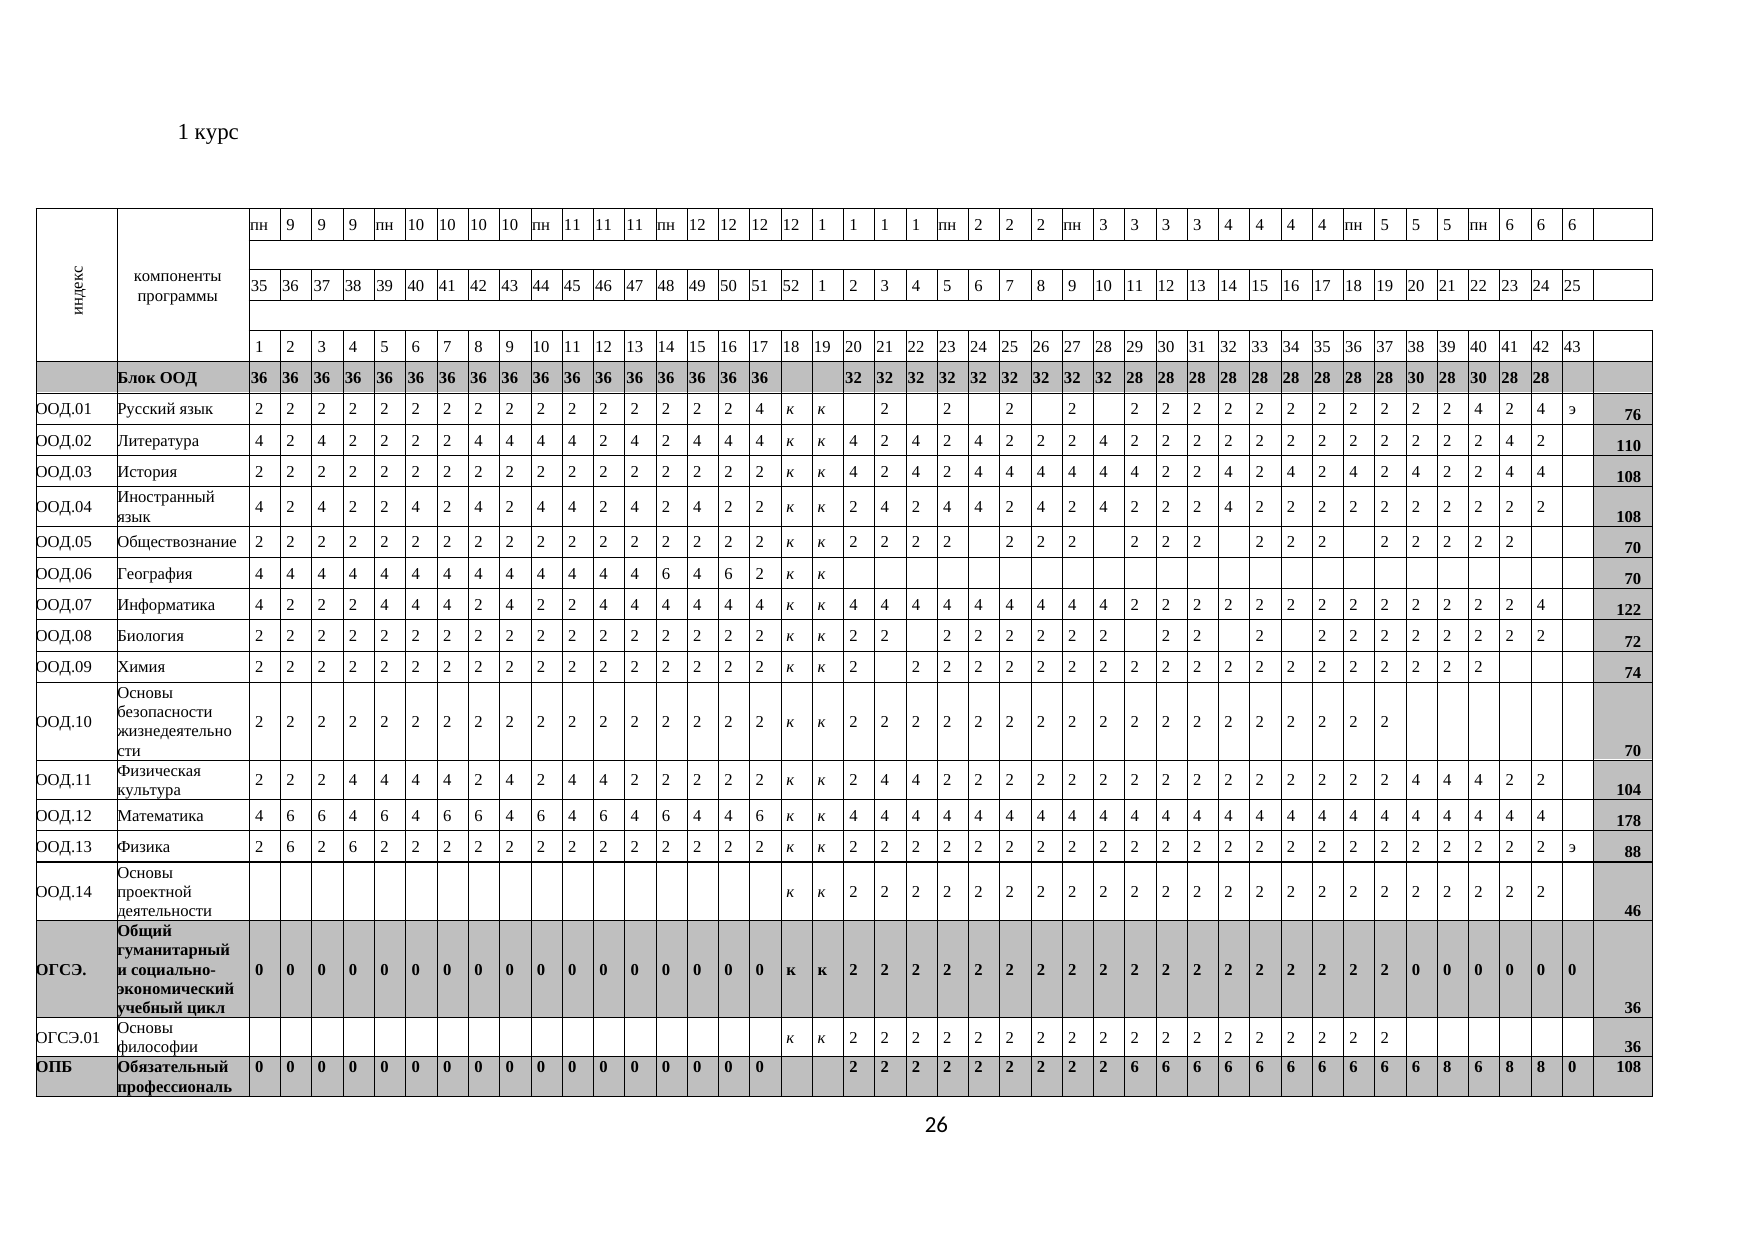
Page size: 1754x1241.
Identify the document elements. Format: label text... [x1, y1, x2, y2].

table_cell 36 [563, 362, 593, 392]
table_cell 17 [1313, 270, 1343, 300]
table_cell 2 [1313, 394, 1343, 424]
table_cell 4 [938, 487, 968, 526]
table_cell [1563, 487, 1593, 526]
table_cell 2 [1125, 683, 1156, 759]
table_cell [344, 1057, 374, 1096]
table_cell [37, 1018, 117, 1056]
table_cell 2 [594, 394, 624, 424]
table_cell 4 [1094, 589, 1124, 619]
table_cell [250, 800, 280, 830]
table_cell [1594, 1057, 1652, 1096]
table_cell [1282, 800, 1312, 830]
table_cell к [782, 620, 812, 651]
table_header 11 [625, 209, 656, 239]
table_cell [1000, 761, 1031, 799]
table_header 3 [1125, 209, 1156, 239]
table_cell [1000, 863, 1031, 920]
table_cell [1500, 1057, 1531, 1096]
table_cell 2 [1219, 589, 1249, 619]
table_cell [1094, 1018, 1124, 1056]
table_cell 2 [438, 527, 468, 557]
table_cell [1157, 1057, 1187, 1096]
table_cell ООД.06 [37, 558, 117, 588]
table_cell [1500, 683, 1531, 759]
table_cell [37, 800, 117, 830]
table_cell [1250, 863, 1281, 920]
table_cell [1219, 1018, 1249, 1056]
table_cell 2 [844, 487, 874, 526]
table_cell 46 [594, 270, 624, 300]
table_cell 13 [625, 331, 656, 361]
table_cell 4 [1125, 456, 1156, 486]
table_cell 2 [1469, 589, 1499, 619]
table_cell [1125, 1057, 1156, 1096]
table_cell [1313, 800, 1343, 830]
table_cell 4 [375, 558, 405, 588]
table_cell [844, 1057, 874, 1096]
table_cell 2 [1313, 487, 1343, 526]
table_cell 4 [344, 558, 374, 588]
table_cell 4 [1282, 456, 1312, 486]
table_cell 2 [875, 620, 906, 651]
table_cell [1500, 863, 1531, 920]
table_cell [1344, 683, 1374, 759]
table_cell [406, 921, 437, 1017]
table_cell [1594, 362, 1652, 392]
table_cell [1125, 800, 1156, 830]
table_cell 2 [344, 620, 374, 651]
table_cell 2 [750, 456, 781, 486]
table_cell 2 [875, 456, 906, 486]
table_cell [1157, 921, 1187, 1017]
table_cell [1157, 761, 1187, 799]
table_cell 2 [281, 683, 311, 759]
table_cell 2 [1313, 456, 1343, 486]
table_cell 2 [1438, 425, 1468, 455]
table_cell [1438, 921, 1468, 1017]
table_cell 4 [1094, 487, 1124, 526]
table_cell 2 [1344, 589, 1374, 619]
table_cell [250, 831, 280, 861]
table_cell 2 [281, 652, 311, 682]
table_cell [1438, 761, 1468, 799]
table_cell к [782, 425, 812, 455]
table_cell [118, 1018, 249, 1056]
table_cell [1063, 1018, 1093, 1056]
table_cell 4 [1032, 456, 1062, 486]
table_cell 2 [375, 425, 405, 455]
table_cell 2 [750, 620, 781, 651]
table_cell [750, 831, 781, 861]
table_cell 2 [1219, 652, 1249, 682]
table_header [1594, 209, 1652, 239]
table_cell 36 [500, 362, 531, 392]
table_cell 108 [1594, 456, 1652, 486]
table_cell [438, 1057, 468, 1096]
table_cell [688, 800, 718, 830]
table_cell 2 [875, 527, 906, 557]
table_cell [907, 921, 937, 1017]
table_cell [1594, 270, 1652, 300]
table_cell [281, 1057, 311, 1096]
table_cell 2 [1250, 527, 1281, 557]
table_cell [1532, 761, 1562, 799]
table_cell 30 [1157, 331, 1187, 361]
table_cell 18 [1344, 270, 1374, 300]
table_cell 4 [344, 331, 374, 361]
table_cell 2 [500, 394, 531, 424]
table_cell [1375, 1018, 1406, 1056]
table_cell [1313, 558, 1343, 588]
table_cell 28 [1188, 362, 1218, 392]
table_cell 4 [1032, 487, 1062, 526]
table_cell 122 [1594, 589, 1652, 619]
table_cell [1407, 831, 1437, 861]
table_cell 2 [563, 589, 593, 619]
table_cell [1094, 527, 1124, 557]
table_cell 4 [250, 589, 280, 619]
table_cell 4 [844, 425, 874, 455]
table_cell 2 [1500, 620, 1531, 651]
table_cell 7 [438, 331, 468, 361]
table_cell 32 [1094, 362, 1124, 392]
table_cell 25 [1000, 331, 1031, 361]
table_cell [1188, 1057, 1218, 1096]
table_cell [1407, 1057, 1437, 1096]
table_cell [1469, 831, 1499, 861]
table_cell 2 [1063, 620, 1093, 651]
table_cell 38 [1407, 331, 1437, 361]
table_cell [37, 362, 117, 392]
table_cell 32 [844, 362, 874, 392]
table_cell 32 [1032, 362, 1062, 392]
table_cell 2 [719, 456, 749, 486]
table_cell 2 [1282, 394, 1312, 424]
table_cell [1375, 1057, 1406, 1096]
table_cell 2 [938, 456, 968, 486]
table_cell 2 [1313, 425, 1343, 455]
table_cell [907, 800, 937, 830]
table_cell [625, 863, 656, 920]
table_cell 4 [969, 589, 999, 619]
table_header пн [532, 209, 562, 239]
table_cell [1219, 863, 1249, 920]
table_cell 36 [281, 362, 311, 392]
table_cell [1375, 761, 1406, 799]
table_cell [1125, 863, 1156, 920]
table_cell 2 [469, 683, 499, 759]
table_cell 2 [1282, 683, 1312, 759]
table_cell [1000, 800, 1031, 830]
table_cell География [118, 558, 249, 588]
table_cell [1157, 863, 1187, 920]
table_cell [1532, 527, 1562, 557]
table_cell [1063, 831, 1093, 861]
table_cell 4 [1094, 456, 1124, 486]
table_cell 24 [969, 331, 999, 361]
table_cell 23 [938, 331, 968, 361]
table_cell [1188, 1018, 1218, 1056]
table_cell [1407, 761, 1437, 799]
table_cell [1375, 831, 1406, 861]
table_header 3 [1157, 209, 1187, 239]
table_header 4 [1282, 209, 1312, 239]
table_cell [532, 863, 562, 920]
table_cell 2 [281, 425, 311, 455]
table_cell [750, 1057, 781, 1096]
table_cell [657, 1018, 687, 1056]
table_cell 2 [1282, 527, 1312, 557]
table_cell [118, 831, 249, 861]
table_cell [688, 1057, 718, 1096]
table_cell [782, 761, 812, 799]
table_cell 2 [1219, 425, 1249, 455]
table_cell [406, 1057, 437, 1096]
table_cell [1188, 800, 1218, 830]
table_cell [875, 558, 906, 588]
table_cell 4 [969, 487, 999, 526]
table_cell 2 [657, 394, 687, 424]
table_cell 2 [1188, 394, 1218, 424]
table_cell 2 [250, 456, 280, 486]
table_cell [1063, 558, 1093, 588]
table_cell 2 [281, 487, 311, 526]
table_cell Химия [118, 652, 249, 682]
table_cell 2 [1500, 589, 1531, 619]
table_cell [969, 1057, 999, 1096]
table_cell 17 [750, 331, 781, 361]
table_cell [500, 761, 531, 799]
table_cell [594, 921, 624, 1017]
table_cell [907, 558, 937, 588]
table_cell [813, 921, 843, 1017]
table_cell 32 [1219, 331, 1249, 361]
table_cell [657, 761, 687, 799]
table_cell 44 [532, 270, 562, 300]
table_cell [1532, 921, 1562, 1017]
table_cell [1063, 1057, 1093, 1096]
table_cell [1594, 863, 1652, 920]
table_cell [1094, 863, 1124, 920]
table_cell 21 [875, 331, 906, 361]
table_cell 2 [625, 527, 656, 557]
table_cell 43 [1563, 331, 1593, 361]
table_cell 2 [438, 425, 468, 455]
table_cell 2 [688, 620, 718, 651]
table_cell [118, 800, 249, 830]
table_header 4 [1313, 209, 1343, 239]
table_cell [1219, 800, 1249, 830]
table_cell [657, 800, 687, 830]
table_cell 4 [406, 589, 437, 619]
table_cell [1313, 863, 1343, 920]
table_cell 36 [719, 362, 749, 392]
table_cell 2 [1407, 652, 1437, 682]
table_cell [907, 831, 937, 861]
table_cell 45 [563, 270, 593, 300]
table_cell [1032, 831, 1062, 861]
table_cell 2 [938, 620, 968, 651]
table_cell 4 [500, 425, 531, 455]
table_cell к [813, 683, 843, 759]
table_cell 39 [1438, 331, 1468, 361]
table_cell 2 [1219, 394, 1249, 424]
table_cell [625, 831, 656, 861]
table_header 10 [438, 209, 468, 239]
table_cell 2 [625, 456, 656, 486]
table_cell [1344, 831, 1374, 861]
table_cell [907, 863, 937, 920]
table_cell 42 [469, 270, 499, 300]
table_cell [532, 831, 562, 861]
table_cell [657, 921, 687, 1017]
table_cell 2 [1313, 652, 1343, 682]
table_cell 2 [1000, 425, 1031, 455]
table_cell к [813, 527, 843, 557]
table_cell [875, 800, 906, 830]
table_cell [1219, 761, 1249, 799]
table_cell 31 [1188, 331, 1218, 361]
table_cell ООД.05 [37, 527, 117, 557]
table_cell [1563, 620, 1593, 651]
table_cell 2 [469, 589, 499, 619]
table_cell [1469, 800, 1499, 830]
table_cell 2 [532, 620, 562, 651]
table_cell 35 [250, 270, 280, 300]
table_cell 2 [500, 456, 531, 486]
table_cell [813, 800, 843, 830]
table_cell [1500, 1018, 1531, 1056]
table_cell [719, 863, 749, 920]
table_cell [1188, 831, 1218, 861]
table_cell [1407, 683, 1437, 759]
table_cell История [118, 456, 249, 486]
table_cell 2 [469, 652, 499, 682]
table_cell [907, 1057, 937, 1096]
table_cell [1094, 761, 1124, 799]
table_header 6 [1500, 209, 1531, 239]
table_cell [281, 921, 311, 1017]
table_cell 2 [438, 652, 468, 682]
table_cell 2 [250, 683, 280, 759]
table_cell 4 [750, 394, 781, 424]
table_cell 2 [1407, 589, 1437, 619]
table_cell к [813, 394, 843, 424]
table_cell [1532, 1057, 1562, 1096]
table_cell 4 [625, 558, 656, 588]
table_cell 2 [719, 620, 749, 651]
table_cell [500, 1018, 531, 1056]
table_cell 4 [532, 487, 562, 526]
table_cell 2 [1094, 683, 1124, 759]
table_cell [1032, 394, 1062, 424]
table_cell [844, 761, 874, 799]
table_cell к [782, 558, 812, 588]
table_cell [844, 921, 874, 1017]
table_cell 2 [375, 394, 405, 424]
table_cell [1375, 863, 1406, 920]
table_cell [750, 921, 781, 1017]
table_cell 2 [1157, 425, 1187, 455]
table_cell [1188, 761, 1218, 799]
table_cell 36 [469, 362, 499, 392]
table_cell 8 [1032, 270, 1062, 300]
table_cell 4 [1000, 456, 1031, 486]
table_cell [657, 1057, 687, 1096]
table_cell 2 [469, 620, 499, 651]
table_cell 7 [1000, 270, 1031, 300]
table_cell 2 [1438, 652, 1468, 682]
table_cell 14 [657, 331, 687, 361]
table_cell 2 [281, 456, 311, 486]
table_cell 2 [406, 652, 437, 682]
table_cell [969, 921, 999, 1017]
table_cell 6 [969, 270, 999, 300]
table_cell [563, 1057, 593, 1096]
table_cell 41 [1500, 331, 1531, 361]
table_cell Русский язык [118, 394, 249, 424]
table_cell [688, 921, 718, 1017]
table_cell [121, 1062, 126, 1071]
table_cell 2 [312, 620, 343, 651]
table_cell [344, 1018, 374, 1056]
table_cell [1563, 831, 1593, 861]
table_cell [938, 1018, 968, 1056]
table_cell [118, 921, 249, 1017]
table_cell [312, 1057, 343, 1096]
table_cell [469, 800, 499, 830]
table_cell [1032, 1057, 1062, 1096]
table_header 1 [844, 209, 874, 239]
table_cell 2 [406, 394, 437, 424]
table_cell 2 [469, 394, 499, 424]
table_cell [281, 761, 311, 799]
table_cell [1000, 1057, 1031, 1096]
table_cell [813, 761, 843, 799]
table_cell [1563, 456, 1593, 486]
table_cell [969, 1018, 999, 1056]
table_cell к [813, 558, 843, 588]
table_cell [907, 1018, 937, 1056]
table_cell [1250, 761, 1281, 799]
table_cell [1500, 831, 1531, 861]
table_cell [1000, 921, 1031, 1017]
table_cell 76 [1594, 394, 1652, 424]
table_cell [1500, 558, 1531, 588]
table_header 10 [469, 209, 499, 239]
table_header 12 [688, 209, 718, 239]
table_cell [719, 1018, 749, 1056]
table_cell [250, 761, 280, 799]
table_cell 2 [469, 456, 499, 486]
table_cell 4 [594, 589, 624, 619]
table_cell 2 [625, 620, 656, 651]
table_cell 4 [532, 425, 562, 455]
table_cell 2 [1157, 487, 1187, 526]
table_cell 2 [594, 683, 624, 759]
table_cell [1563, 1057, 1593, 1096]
table_cell 2 [938, 425, 968, 455]
table_cell Основы безопасности жизнедеятельности [118, 683, 249, 759]
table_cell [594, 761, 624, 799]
table_header 2 [1000, 209, 1031, 239]
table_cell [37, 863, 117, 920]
table_cell 2 [594, 652, 624, 682]
table_cell 2 [1438, 456, 1468, 486]
table_cell 2 [1125, 527, 1156, 557]
table_cell [1500, 652, 1531, 682]
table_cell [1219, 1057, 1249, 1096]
table_cell 2 [344, 683, 374, 759]
table_header 12 [719, 209, 749, 239]
table_cell 5 [938, 270, 968, 300]
table_cell 2 [250, 620, 280, 651]
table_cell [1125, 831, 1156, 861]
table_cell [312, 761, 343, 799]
table_cell ООД.10 [37, 683, 117, 759]
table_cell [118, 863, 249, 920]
table_header 9 [281, 209, 311, 239]
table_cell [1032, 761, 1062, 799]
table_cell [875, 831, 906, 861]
table_cell 2 [344, 456, 374, 486]
table_cell 2 [1157, 620, 1187, 651]
table_cell 41 [438, 270, 468, 300]
table_cell 2 [938, 527, 968, 557]
table_cell 2 [875, 683, 906, 759]
table_cell 2 [1407, 527, 1437, 557]
table_header 11 [594, 209, 624, 239]
table_cell [1344, 558, 1374, 588]
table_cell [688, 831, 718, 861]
table_header 1 [813, 209, 843, 239]
table_cell 2 [1469, 620, 1499, 651]
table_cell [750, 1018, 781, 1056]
table_cell 20 [1407, 270, 1437, 300]
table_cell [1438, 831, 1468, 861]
table_cell 2 [1063, 527, 1093, 557]
table_cell 9 [1063, 270, 1093, 300]
table_cell [1125, 620, 1156, 651]
table_cell 2 [688, 456, 718, 486]
table_cell 4 [844, 589, 874, 619]
table_cell [1469, 558, 1499, 588]
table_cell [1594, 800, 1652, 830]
table_cell 40 [406, 270, 437, 300]
table_cell 2 [1250, 652, 1281, 682]
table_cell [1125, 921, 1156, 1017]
table_cell Обществознание [118, 527, 249, 557]
table_cell 4 [907, 589, 937, 619]
table_cell 26 [1032, 331, 1062, 361]
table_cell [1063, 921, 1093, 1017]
table_cell [1282, 558, 1312, 588]
table_cell 9 [500, 331, 531, 361]
table_cell 2 [532, 527, 562, 557]
table_cell 4 [875, 487, 906, 526]
table_cell [1532, 652, 1562, 682]
table_cell 2 [281, 394, 311, 424]
table_cell 4 [438, 589, 468, 619]
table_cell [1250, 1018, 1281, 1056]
table_cell 4 [1500, 456, 1531, 486]
table_cell 4 [1219, 456, 1249, 486]
table_cell 36 [1344, 331, 1374, 361]
table_cell 2 [344, 527, 374, 557]
table_cell 2 [1532, 425, 1562, 455]
table_cell 4 [625, 425, 656, 455]
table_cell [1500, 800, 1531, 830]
table_cell 2 [1375, 425, 1406, 455]
table_cell 2 [1157, 394, 1187, 424]
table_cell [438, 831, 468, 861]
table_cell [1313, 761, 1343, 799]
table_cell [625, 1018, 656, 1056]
table_cell 16 [1282, 270, 1312, 300]
table_cell 2 [1063, 683, 1093, 759]
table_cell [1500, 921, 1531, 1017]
table_cell [1188, 558, 1218, 588]
table_cell 2 [1375, 487, 1406, 526]
table_cell 24 [1532, 270, 1562, 300]
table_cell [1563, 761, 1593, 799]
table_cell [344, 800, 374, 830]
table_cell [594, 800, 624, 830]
table_cell 2 [688, 652, 718, 682]
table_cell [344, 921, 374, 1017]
table_header 4 [1219, 209, 1249, 239]
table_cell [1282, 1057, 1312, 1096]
table_cell ООД.07 [37, 589, 117, 619]
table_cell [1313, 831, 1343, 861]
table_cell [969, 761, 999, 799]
table_cell 50 [719, 270, 749, 300]
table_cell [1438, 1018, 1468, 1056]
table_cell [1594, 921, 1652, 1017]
table_cell 2 [1125, 394, 1156, 424]
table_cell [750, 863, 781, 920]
table_cell [1219, 558, 1249, 588]
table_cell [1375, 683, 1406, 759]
table_cell [1563, 652, 1593, 682]
table_cell 4 [1407, 456, 1437, 486]
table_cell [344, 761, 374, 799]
table_cell к [782, 394, 812, 424]
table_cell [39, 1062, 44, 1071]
table_cell 2 [594, 456, 624, 486]
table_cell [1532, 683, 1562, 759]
table_cell 70 [1594, 558, 1652, 588]
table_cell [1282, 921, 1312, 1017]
table_cell [1125, 558, 1156, 588]
table_cell 4 [563, 425, 593, 455]
table_cell 4 [1500, 425, 1531, 455]
table_cell 2 [657, 527, 687, 557]
table_cell 4 [500, 589, 531, 619]
table_cell ООД.08 [37, 620, 117, 651]
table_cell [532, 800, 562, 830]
table_cell 2 [406, 527, 437, 557]
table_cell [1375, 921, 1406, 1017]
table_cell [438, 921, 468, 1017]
table_cell [1094, 394, 1124, 424]
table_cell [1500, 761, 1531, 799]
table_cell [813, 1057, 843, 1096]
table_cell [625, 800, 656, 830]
table_cell 2 [250, 527, 280, 557]
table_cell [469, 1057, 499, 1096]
table_cell 19 [1375, 270, 1406, 300]
table_cell 28 [1500, 362, 1531, 392]
table_cell 2 [1282, 589, 1312, 619]
table_cell 36 [250, 362, 280, 392]
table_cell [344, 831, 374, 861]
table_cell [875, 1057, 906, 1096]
table_cell 37 [1375, 331, 1406, 361]
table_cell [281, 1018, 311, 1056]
table_cell 2 [312, 394, 343, 424]
table_cell 2 [312, 456, 343, 486]
table_cell [782, 362, 812, 392]
table_cell 28 [1313, 362, 1343, 392]
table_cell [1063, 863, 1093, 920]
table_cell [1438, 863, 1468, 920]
table_cell 19 [813, 331, 843, 361]
table_cell 2 [1188, 683, 1218, 759]
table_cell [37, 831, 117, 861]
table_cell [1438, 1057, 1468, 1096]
table_header 5 [1407, 209, 1437, 239]
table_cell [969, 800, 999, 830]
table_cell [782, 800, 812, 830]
table_cell 36 [688, 362, 718, 392]
table_cell 2 [438, 487, 468, 526]
table_cell Биология [118, 620, 249, 651]
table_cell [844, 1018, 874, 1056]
table_cell 2 [594, 527, 624, 557]
table_cell 22 [1469, 270, 1499, 300]
table_cell 29 [1125, 331, 1156, 361]
table_cell 3 [875, 270, 906, 300]
table_cell 4 [469, 425, 499, 455]
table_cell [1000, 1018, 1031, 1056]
table_cell 2 [969, 683, 999, 759]
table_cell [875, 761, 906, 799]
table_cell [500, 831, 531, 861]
table_cell 6 [657, 558, 687, 588]
table_cell 2 [1000, 487, 1031, 526]
table_cell 2 [406, 425, 437, 455]
table_cell 2 [500, 527, 531, 557]
table_cell 6 [406, 331, 437, 361]
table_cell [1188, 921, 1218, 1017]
table_cell 2 [1032, 620, 1062, 651]
table_cell 4 [281, 558, 311, 588]
table_cell 2 [1438, 394, 1468, 424]
table_cell 2 [1250, 487, 1281, 526]
table_cell 4 [938, 589, 968, 619]
table_cell 2 [250, 652, 280, 682]
table_cell 4 [1344, 456, 1374, 486]
table_cell 108 [1594, 487, 1652, 526]
table_cell 2 [1032, 652, 1062, 682]
table_cell 12 [594, 331, 624, 361]
table_cell 2 [438, 620, 468, 651]
table_cell 2 [1125, 487, 1156, 526]
table_cell 2 [532, 456, 562, 486]
table_cell 32 [969, 362, 999, 392]
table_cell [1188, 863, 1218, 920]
table_cell к [813, 456, 843, 486]
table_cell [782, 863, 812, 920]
table_cell 2 [281, 331, 311, 361]
table_cell [1250, 558, 1281, 588]
table_cell 2 [657, 683, 687, 759]
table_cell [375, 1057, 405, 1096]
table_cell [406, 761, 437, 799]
table_cell к [782, 683, 812, 759]
table_cell 51 [750, 270, 781, 300]
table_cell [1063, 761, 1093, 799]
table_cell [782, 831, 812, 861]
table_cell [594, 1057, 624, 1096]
table_header 1 [907, 209, 937, 239]
table_cell 2 [1250, 425, 1281, 455]
table_cell 2 [1532, 620, 1562, 651]
table_cell 2 [938, 652, 968, 682]
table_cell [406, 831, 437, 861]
table_cell 32 [1000, 362, 1031, 392]
table_header 6 [1563, 209, 1593, 239]
table_cell 2 [688, 683, 718, 759]
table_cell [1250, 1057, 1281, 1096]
table_cell 74 [1594, 652, 1652, 682]
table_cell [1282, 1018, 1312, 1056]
table_cell 2 [1188, 620, 1218, 651]
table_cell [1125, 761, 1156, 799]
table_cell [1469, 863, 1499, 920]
table_cell 15 [688, 331, 718, 361]
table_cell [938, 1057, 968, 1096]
table_cell 27 [1063, 331, 1093, 361]
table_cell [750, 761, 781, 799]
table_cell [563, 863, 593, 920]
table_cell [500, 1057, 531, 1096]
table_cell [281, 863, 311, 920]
table_cell 36 [438, 362, 468, 392]
table_cell 2 [657, 652, 687, 682]
table_cell 4 [750, 425, 781, 455]
table_cell 11 [1125, 270, 1156, 300]
table_cell 20 [844, 331, 874, 361]
table_cell ООД.02 [37, 425, 117, 455]
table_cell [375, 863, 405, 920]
table_cell 4 [750, 589, 781, 619]
table_cell 4 [1000, 589, 1031, 619]
table_cell 2 [1188, 456, 1218, 486]
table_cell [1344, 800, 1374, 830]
table_cell 2 [532, 589, 562, 619]
table_cell 2 [1063, 394, 1093, 424]
table_header индекс [37, 209, 117, 361]
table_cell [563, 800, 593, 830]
table_header пн [1344, 209, 1374, 239]
table_cell [1219, 527, 1249, 557]
table_cell 4 [1469, 394, 1499, 424]
table_cell 2 [438, 683, 468, 759]
table_cell [1438, 558, 1468, 588]
table_cell 2 [1063, 425, 1093, 455]
table_cell 2 [563, 620, 593, 651]
table_cell 28 [1125, 362, 1156, 392]
table_cell 2 [1188, 425, 1218, 455]
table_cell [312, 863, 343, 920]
table_cell 21 [1438, 270, 1468, 300]
table_cell ООД.04 [37, 487, 117, 526]
table_cell 2 [500, 487, 531, 526]
table_cell 2 [750, 652, 781, 682]
table_cell 22 [907, 331, 937, 361]
table_cell 2 [1313, 527, 1343, 557]
table_cell 2 [844, 270, 874, 300]
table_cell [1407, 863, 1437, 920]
table_cell 4 [594, 558, 624, 588]
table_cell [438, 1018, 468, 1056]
table_cell 2 [1375, 456, 1406, 486]
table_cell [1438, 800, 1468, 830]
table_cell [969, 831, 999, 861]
table_cell [1563, 362, 1593, 392]
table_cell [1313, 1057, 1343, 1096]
table_cell 30 [1407, 362, 1437, 392]
table_cell 2 [1250, 620, 1281, 651]
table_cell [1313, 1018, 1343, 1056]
table_cell ООД.09 [37, 652, 117, 682]
table_cell 8 [469, 331, 499, 361]
table_cell 2 [406, 683, 437, 759]
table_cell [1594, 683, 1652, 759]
table_cell 2 [1500, 487, 1531, 526]
table_cell [1000, 558, 1031, 588]
table_cell 4 [1532, 394, 1562, 424]
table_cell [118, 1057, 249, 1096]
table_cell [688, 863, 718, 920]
table_cell 2 [1282, 487, 1312, 526]
table_cell 2 [688, 527, 718, 557]
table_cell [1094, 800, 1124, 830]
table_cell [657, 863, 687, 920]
table_cell 4 [312, 425, 343, 455]
table_cell 30 [1469, 362, 1499, 392]
table_cell 2 [750, 527, 781, 557]
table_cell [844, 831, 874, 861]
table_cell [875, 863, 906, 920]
table_cell 32 [1063, 362, 1093, 392]
table_cell 2 [688, 394, 718, 424]
table_cell 2 [657, 487, 687, 526]
table_header 2 [969, 209, 999, 239]
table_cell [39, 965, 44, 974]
table_cell 2 [344, 487, 374, 526]
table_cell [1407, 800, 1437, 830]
table_cell [1563, 558, 1593, 588]
table_cell 2 [500, 652, 531, 682]
table_cell 4 [312, 487, 343, 526]
table_cell 52 [782, 270, 812, 300]
table_cell 37 [312, 270, 343, 300]
table_header пн [1469, 209, 1499, 239]
table_cell 4 [1532, 456, 1562, 486]
table_header 12 [750, 209, 781, 239]
table_cell [1032, 558, 1062, 588]
table_cell 4 [563, 558, 593, 588]
table_cell 2 [1282, 652, 1312, 682]
table_cell 33 [1250, 331, 1281, 361]
table_cell 2 [500, 620, 531, 651]
table_header 5 [1375, 209, 1406, 239]
table_cell 2 [1188, 487, 1218, 526]
table_cell [1282, 620, 1312, 651]
table_cell 2 [1469, 456, 1499, 486]
table_cell 2 [875, 425, 906, 455]
table_cell 2 [1438, 589, 1468, 619]
table_cell 2 [563, 527, 593, 557]
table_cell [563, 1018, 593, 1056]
table_cell 4 [657, 589, 687, 619]
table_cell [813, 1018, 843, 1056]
table_header 5 [1438, 209, 1468, 239]
table_cell 2 [1250, 683, 1281, 759]
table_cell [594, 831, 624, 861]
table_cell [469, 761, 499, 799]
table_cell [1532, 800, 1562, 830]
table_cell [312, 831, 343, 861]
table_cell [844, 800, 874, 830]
table_cell 2 [312, 683, 343, 759]
table_cell 2 [875, 394, 906, 424]
table_cell 2 [1000, 527, 1031, 557]
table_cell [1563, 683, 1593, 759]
table_cell [1407, 558, 1437, 588]
table_header 10 [500, 209, 531, 239]
table_cell 36 [625, 362, 656, 392]
table_header пн [657, 209, 687, 239]
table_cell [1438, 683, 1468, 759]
table_cell 48 [657, 270, 687, 300]
table_cell 28 [1157, 362, 1187, 392]
table_cell 4 [688, 558, 718, 588]
table_cell 36 [594, 362, 624, 392]
table_cell 14 [1219, 270, 1249, 300]
table_cell 2 [1032, 683, 1062, 759]
table_cell 2 [844, 683, 874, 759]
table_cell [969, 527, 999, 557]
table_cell 2 [281, 589, 311, 619]
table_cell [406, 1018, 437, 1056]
table_cell 4 [688, 425, 718, 455]
table_cell 28 [1532, 362, 1562, 392]
table_cell 4 [907, 270, 937, 300]
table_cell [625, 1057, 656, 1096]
table_cell 2 [907, 487, 937, 526]
table_cell 2 [1438, 527, 1468, 557]
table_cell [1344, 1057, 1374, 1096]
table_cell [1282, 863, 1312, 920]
table_cell 2 [1438, 620, 1468, 651]
table_cell 2 [719, 487, 749, 526]
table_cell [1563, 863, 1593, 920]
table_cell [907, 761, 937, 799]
table_cell 2 [1438, 487, 1468, 526]
table_cell 4 [688, 589, 718, 619]
table_cell к [813, 487, 843, 526]
table_cell 2 [281, 527, 311, 557]
table_cell [844, 558, 874, 588]
table_cell 16 [719, 331, 749, 361]
table_cell к [782, 487, 812, 526]
table_cell [1219, 620, 1249, 651]
table_cell [844, 394, 874, 424]
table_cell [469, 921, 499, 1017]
table_header 11 [563, 209, 593, 239]
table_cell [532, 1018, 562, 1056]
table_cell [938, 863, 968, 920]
table_cell 4 [719, 425, 749, 455]
table_cell 4 [250, 425, 280, 455]
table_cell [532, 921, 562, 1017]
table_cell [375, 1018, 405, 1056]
table_cell [1375, 558, 1406, 588]
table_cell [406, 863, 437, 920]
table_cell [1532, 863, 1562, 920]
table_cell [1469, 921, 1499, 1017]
table_cell 15 [1250, 270, 1281, 300]
table_cell 2 [375, 652, 405, 682]
table_cell 36 [281, 270, 311, 300]
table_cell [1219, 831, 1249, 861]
table_cell 39 [375, 270, 405, 300]
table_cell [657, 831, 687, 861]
table_cell 25 [1563, 270, 1593, 300]
table_cell 2 [344, 652, 374, 682]
table_cell 4 [625, 487, 656, 526]
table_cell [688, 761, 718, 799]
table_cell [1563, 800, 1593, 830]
table_cell 38 [344, 270, 374, 300]
table_cell 2 [1344, 425, 1374, 455]
table_cell 2 [1375, 394, 1406, 424]
table_cell к [782, 456, 812, 486]
table_cell 36 [344, 362, 374, 392]
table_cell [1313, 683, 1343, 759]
table_cell 4 [1532, 589, 1562, 619]
table_header пн [938, 209, 968, 239]
table_cell 2 [1188, 589, 1218, 619]
table_cell к [782, 589, 812, 619]
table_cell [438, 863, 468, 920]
table_cell 2 [1375, 620, 1406, 651]
table_cell 28 [1438, 362, 1468, 392]
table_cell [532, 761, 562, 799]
table_header 9 [312, 209, 343, 239]
table_cell 34 [1282, 331, 1312, 361]
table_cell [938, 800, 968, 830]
table_cell [1094, 558, 1124, 588]
table_cell 4 [1094, 425, 1124, 455]
table_cell 2 [1063, 652, 1093, 682]
table_cell 2 [1469, 652, 1499, 682]
table_cell 2 [375, 683, 405, 759]
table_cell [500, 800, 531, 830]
table_header 9 [344, 209, 374, 239]
table_cell 4 [907, 425, 937, 455]
table_cell 3 [312, 331, 343, 361]
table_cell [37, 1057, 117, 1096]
table_cell [875, 652, 906, 682]
table_cell 2 [438, 394, 468, 424]
table_cell 2 [1063, 487, 1093, 526]
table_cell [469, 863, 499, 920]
table_cell 72 [1594, 620, 1652, 651]
table_cell 2 [500, 683, 531, 759]
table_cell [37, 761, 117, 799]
table_cell 2 [625, 394, 656, 424]
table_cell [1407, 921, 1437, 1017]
table_cell 28 [1282, 362, 1312, 392]
table_cell 2 [532, 683, 562, 759]
table_cell 2 [1157, 527, 1187, 557]
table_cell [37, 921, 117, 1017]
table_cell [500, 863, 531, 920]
table_cell 2 [938, 394, 968, 424]
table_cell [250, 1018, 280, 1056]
table_cell 2 [1188, 652, 1218, 682]
table_cell 10 [532, 331, 562, 361]
table_cell 36 [375, 362, 405, 392]
table_cell Иностранный язык [118, 487, 249, 526]
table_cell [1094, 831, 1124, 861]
table_cell 2 [969, 620, 999, 651]
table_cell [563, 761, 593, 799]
table_cell 2 [469, 527, 499, 557]
table_cell 2 [1000, 683, 1031, 759]
table_cell 2 [1375, 652, 1406, 682]
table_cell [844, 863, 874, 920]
table_cell к [813, 589, 843, 619]
table_cell ООД.03 [37, 456, 117, 486]
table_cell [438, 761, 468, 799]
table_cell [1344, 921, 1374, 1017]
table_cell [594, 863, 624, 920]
table_cell 35 [1313, 331, 1343, 361]
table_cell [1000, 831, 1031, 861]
table_cell 40 [1469, 331, 1499, 361]
table_cell 4 [469, 487, 499, 526]
table_cell 2 [563, 683, 593, 759]
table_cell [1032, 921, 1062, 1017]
table_cell 2 [719, 652, 749, 682]
table_cell к [782, 652, 812, 682]
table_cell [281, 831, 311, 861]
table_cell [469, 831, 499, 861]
table_cell 18 [782, 331, 812, 361]
table_cell 2 [563, 652, 593, 682]
table_cell 4 [719, 589, 749, 619]
table_cell 2 [657, 456, 687, 486]
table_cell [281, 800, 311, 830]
table_cell 2 [438, 456, 468, 486]
table_cell 2 [750, 487, 781, 526]
table_cell 2 [375, 620, 405, 651]
text 1 курс [177, 118, 1695, 144]
table_cell 1 [250, 331, 280, 361]
table_cell 4 [1063, 589, 1093, 619]
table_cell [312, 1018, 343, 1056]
table_cell 4 [563, 487, 593, 526]
table_cell 4 [406, 487, 437, 526]
table_cell 4 [969, 425, 999, 455]
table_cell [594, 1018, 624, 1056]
table_cell 42 [1532, 331, 1562, 361]
table_cell 2 [406, 620, 437, 651]
table_cell 2 [344, 394, 374, 424]
table_cell 28 [1219, 362, 1249, 392]
table_cell 2 [1157, 652, 1187, 682]
table_cell 2 [1313, 589, 1343, 619]
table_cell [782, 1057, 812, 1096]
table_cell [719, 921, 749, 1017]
table_cell 2 [1157, 456, 1187, 486]
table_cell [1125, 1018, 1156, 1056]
table_cell 2 [969, 652, 999, 682]
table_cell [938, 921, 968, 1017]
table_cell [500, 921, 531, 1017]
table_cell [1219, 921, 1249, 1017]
table_cell [1563, 589, 1593, 619]
table_cell 6 [719, 558, 749, 588]
table_cell [1594, 331, 1652, 361]
table_cell 1 [813, 270, 843, 300]
table_cell 2 [719, 527, 749, 557]
table_cell 70 [1594, 527, 1652, 557]
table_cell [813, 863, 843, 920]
table_cell 4 [1219, 487, 1249, 526]
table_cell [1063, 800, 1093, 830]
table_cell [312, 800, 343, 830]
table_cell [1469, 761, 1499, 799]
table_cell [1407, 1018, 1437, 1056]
table_cell 2 [625, 652, 656, 682]
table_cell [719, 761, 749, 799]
table_cell 4 [907, 456, 937, 486]
table_header 1 [875, 209, 906, 239]
table_cell 11 [563, 331, 593, 361]
table_cell 36 [657, 362, 687, 392]
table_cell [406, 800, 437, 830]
table_cell 4 [406, 558, 437, 588]
table_cell 2 [563, 394, 593, 424]
table_cell 2 [1532, 487, 1562, 526]
table_cell 2 [1407, 487, 1437, 526]
table_cell [1532, 558, 1562, 588]
table_cell 28 [1344, 362, 1374, 392]
table_cell ООД.01 [37, 394, 117, 424]
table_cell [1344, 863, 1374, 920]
table_cell 2 [594, 425, 624, 455]
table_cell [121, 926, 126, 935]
table_cell э [1563, 394, 1593, 424]
table_cell 28 [1375, 362, 1406, 392]
table_cell 2 [1000, 652, 1031, 682]
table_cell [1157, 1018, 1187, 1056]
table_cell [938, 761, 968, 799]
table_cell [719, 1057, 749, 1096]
table_cell 13 [1188, 270, 1218, 300]
table_cell 2 [1407, 425, 1437, 455]
table_cell 4 [969, 456, 999, 486]
table_cell 2 [375, 527, 405, 557]
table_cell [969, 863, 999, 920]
table_cell [907, 394, 937, 424]
table_cell 4 [532, 558, 562, 588]
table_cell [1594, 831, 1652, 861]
table_cell Блок ООД [118, 362, 249, 392]
table_cell [1563, 425, 1593, 455]
table_cell 2 [750, 558, 781, 588]
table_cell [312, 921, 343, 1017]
table_cell 2 [625, 683, 656, 759]
table_cell к [813, 620, 843, 651]
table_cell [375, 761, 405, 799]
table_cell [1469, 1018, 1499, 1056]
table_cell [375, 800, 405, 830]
table_cell 2 [1313, 620, 1343, 651]
table_cell 49 [688, 270, 718, 300]
table_cell [907, 620, 937, 651]
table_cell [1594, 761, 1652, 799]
table_cell 32 [875, 362, 906, 392]
table_cell 2 [1500, 527, 1531, 557]
table_cell Литература [118, 425, 249, 455]
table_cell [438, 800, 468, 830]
table_cell [813, 362, 843, 392]
table_cell 2 [1157, 683, 1187, 759]
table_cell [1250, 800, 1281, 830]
table_header компоненты программы [118, 209, 249, 361]
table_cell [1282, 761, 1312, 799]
table_cell 2 [657, 620, 687, 651]
table_cell 2 [907, 527, 937, 557]
table_cell 2 [1094, 652, 1124, 682]
table_cell 2 [1375, 589, 1406, 619]
table_cell 2 [1344, 652, 1374, 682]
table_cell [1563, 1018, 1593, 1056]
table_cell 2 [250, 394, 280, 424]
table_cell 2 [1344, 487, 1374, 526]
table_cell 2 [344, 425, 374, 455]
table_cell 4 [1063, 456, 1093, 486]
table_cell 2 [1000, 620, 1031, 651]
table_cell 2 [719, 683, 749, 759]
table_cell 2 [1125, 425, 1156, 455]
table_cell 2 [844, 652, 874, 682]
table_cell 2 [375, 456, 405, 486]
table_cell 2 [938, 683, 968, 759]
table_cell 5 [375, 331, 405, 361]
table_cell 2 [657, 425, 687, 455]
table_cell 2 [1469, 425, 1499, 455]
table_cell 43 [500, 270, 531, 300]
table_header 2 [1032, 209, 1062, 239]
table_cell [1344, 527, 1374, 557]
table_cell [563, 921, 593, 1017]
table_cell 28 [1094, 331, 1124, 361]
table_cell 32 [938, 362, 968, 392]
table_cell 2 [375, 487, 405, 526]
table_header 3 [1188, 209, 1218, 239]
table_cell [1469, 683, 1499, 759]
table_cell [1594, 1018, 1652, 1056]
table_cell к [813, 652, 843, 682]
table_cell 110 [1594, 425, 1652, 455]
table_cell 2 [532, 652, 562, 682]
table_cell 36 [532, 362, 562, 392]
table_cell 47 [625, 270, 656, 300]
table_cell 2 [907, 683, 937, 759]
table_cell 2 [1375, 527, 1406, 557]
table_cell 2 [1407, 620, 1437, 651]
table_cell 2 [1469, 527, 1499, 557]
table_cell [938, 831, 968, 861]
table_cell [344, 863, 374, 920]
table_cell 4 [844, 456, 874, 486]
table_header пн [1063, 209, 1093, 239]
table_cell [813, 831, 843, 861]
table_cell [969, 394, 999, 424]
table_cell 2 [1032, 425, 1062, 455]
table_cell 4 [250, 487, 280, 526]
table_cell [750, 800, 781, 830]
table_cell 2 [1000, 394, 1031, 424]
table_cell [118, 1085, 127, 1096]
table_cell 2 [1125, 652, 1156, 682]
table_cell 2 [344, 589, 374, 619]
table_cell 2 [1032, 527, 1062, 557]
table_cell [969, 558, 999, 588]
table_cell 2 [1469, 487, 1499, 526]
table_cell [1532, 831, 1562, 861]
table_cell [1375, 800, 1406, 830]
table_cell 10 [1094, 270, 1124, 300]
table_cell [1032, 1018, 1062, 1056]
table_cell 2 [594, 487, 624, 526]
table_cell 2 [1250, 589, 1281, 619]
table_cell 2 [281, 620, 311, 651]
table_cell 4 [500, 558, 531, 588]
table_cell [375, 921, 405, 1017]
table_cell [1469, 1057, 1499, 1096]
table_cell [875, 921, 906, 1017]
table_cell 2 [907, 652, 937, 682]
table_cell 28 [1250, 362, 1281, 392]
table_cell 23 [1500, 270, 1531, 300]
table_cell 2 [594, 620, 624, 651]
table_header 4 [1250, 209, 1281, 239]
table_header 12 [782, 209, 812, 239]
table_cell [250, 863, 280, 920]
table_cell 4 [1032, 589, 1062, 619]
table_cell 4 [375, 589, 405, 619]
table_cell 2 [1219, 683, 1249, 759]
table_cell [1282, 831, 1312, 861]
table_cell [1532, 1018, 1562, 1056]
table_cell 2 [532, 394, 562, 424]
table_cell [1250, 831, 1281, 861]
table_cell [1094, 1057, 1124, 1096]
table_cell 2 [1125, 589, 1156, 619]
table_cell 4 [625, 589, 656, 619]
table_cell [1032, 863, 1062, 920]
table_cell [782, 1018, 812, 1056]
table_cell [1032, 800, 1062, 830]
table_cell Информатика [118, 589, 249, 619]
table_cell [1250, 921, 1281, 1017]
table_cell 36 [312, 362, 343, 392]
table_cell 36 [750, 362, 781, 392]
table_cell 2 [844, 527, 874, 557]
table_header пн [250, 209, 280, 239]
table_cell 4 [438, 558, 468, 588]
table_cell 2 [1282, 425, 1312, 455]
table_cell 2 [719, 394, 749, 424]
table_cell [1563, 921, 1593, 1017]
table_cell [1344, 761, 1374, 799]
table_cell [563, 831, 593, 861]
table_cell [1563, 527, 1593, 557]
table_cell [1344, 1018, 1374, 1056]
table_cell 2 [563, 456, 593, 486]
table_cell 36 [406, 362, 437, 392]
table_cell 32 [907, 362, 937, 392]
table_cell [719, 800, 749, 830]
table_header 3 [1094, 209, 1124, 239]
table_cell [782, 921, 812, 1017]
table_header 10 [406, 209, 437, 239]
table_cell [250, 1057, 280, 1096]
table_cell 2 [1250, 456, 1281, 486]
table_cell 4 [688, 487, 718, 526]
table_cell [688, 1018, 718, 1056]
table_cell 4 [312, 558, 343, 588]
table_cell 2 [1094, 620, 1124, 651]
table_cell 2 [750, 683, 781, 759]
table_cell 2 [312, 527, 343, 557]
table_cell 2 [1500, 394, 1531, 424]
table_cell 2 [1250, 394, 1281, 424]
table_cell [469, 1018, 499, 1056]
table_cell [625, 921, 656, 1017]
table_cell к [813, 425, 843, 455]
table_cell 4 [469, 558, 499, 588]
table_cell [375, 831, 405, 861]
table_cell 4 [875, 589, 906, 619]
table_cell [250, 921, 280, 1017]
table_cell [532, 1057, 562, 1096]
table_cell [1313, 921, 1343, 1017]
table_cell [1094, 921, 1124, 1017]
table_cell 2 [312, 589, 343, 619]
table_cell к [782, 527, 812, 557]
table_cell 2 [1407, 394, 1437, 424]
table_cell 2 [844, 620, 874, 651]
table_cell 12 [1157, 270, 1187, 300]
table_cell 2 [1344, 394, 1374, 424]
table_cell 2 [1344, 620, 1374, 651]
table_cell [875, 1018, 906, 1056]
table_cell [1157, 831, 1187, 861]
table_cell [938, 558, 968, 588]
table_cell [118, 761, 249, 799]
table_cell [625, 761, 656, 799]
table_cell 2 [406, 456, 437, 486]
table_cell 4 [250, 558, 280, 588]
table_cell 2 [1188, 527, 1218, 557]
table_cell 2 [1157, 589, 1187, 619]
table_cell 2 [312, 652, 343, 682]
table_header пн [375, 209, 405, 239]
table_cell [1157, 558, 1187, 588]
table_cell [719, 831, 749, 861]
table_header 6 [1532, 209, 1562, 239]
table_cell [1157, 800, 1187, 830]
